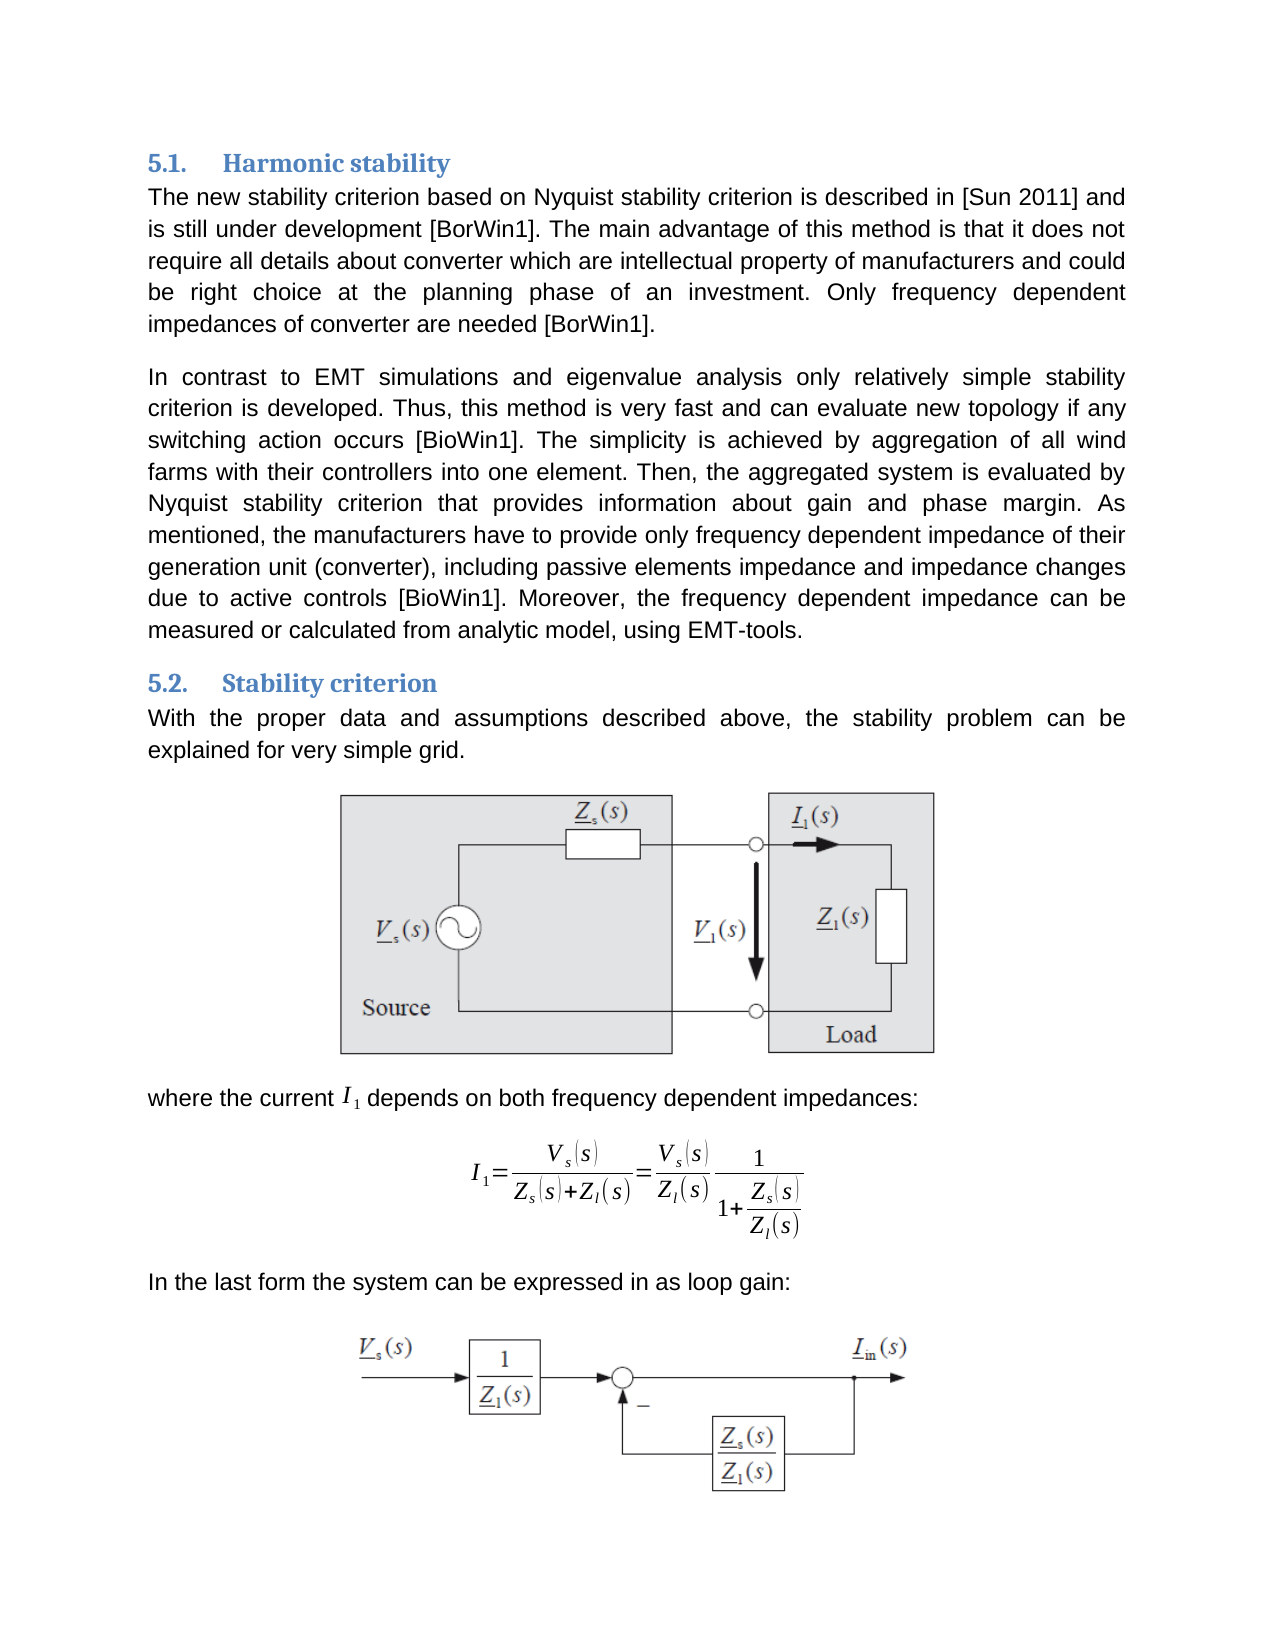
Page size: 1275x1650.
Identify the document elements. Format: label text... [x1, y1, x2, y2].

text With the proper data and assumptions described above, the stability problem can be explained for very simple grid. [148, 704, 1127, 763]
text In contrast to EMT simulations and eigenvalue analysis only relatively simple stability criterion is developed. Thus, this method is very fast and can evaluate new topology if any switching action occurs [BioWin1]. The simplicity is achieved by aggregation of all wind farms with their controllers into one element. Then, the aggregated system is evaluated by Nyquist stability criterion that provides information about gain and phase margin. As mentioned, the manufacturers have to provide only frequency dependent impedance of their generation unit (converter), including passive elements impedance and impedance changes due to active controls [BioWin1]. Moreover, the frequency dependent impedance can be measured or calculated from analytic model, using EMT-tools. [148, 362, 1127, 643]
subtitle Stability criterion [148, 668, 1127, 699]
text In the last form the system can be expressed in as loop gain: [148, 1268, 1127, 1296]
text where the current depends on both frequency dependent impedances: [148, 1082, 1127, 1113]
subtitle Harmonic stability [148, 148, 1127, 179]
text The new stability criterion based on Nyquist stability criterion is described in [Sun 2011] and is still under development [BorWin1]. The main advantage of this method is that it does not require all details about converter which are intellectual property of manufacturers and could be right choice at the planning phase of an investment. Only frequency dependent impedances of converter are needed [BorWin1]. [148, 183, 1127, 338]
